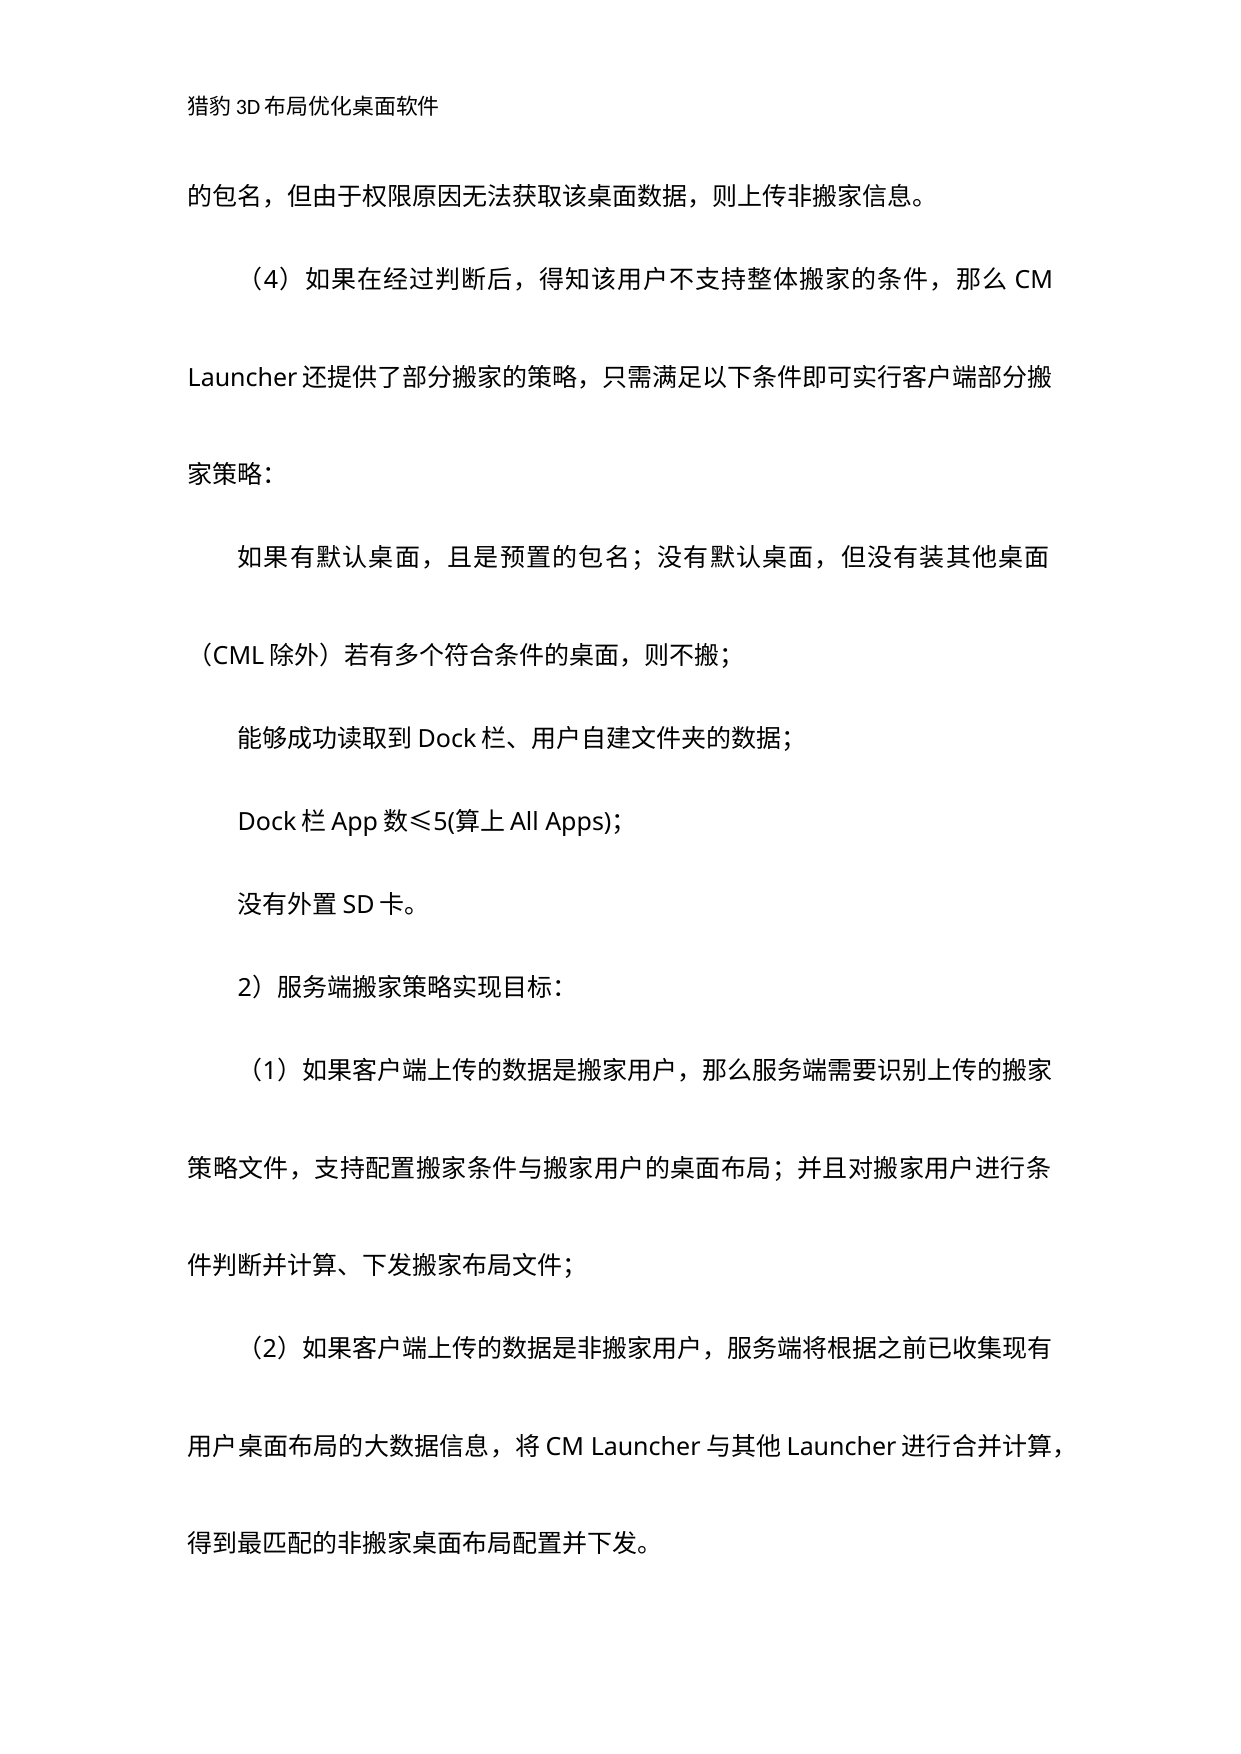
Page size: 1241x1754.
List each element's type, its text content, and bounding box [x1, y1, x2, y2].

text 没有外置SD卡。 [187, 870, 1053, 935]
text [187, 162, 1053, 227]
text 如果有默认桌面，且是预置的包名；没有默认桌面，但没有装其他桌面（CML除外）若有多个符合条件的桌面，则不搬； [187, 523, 1053, 686]
text （1）如果客户端上传的数据是搬家用户，那么服务端需要识别上传的搬家策略文件，支持配置搬家条件与搬家用户的桌面布局；并且对搬家用户进行条件判断并计算、下发搬家布局文件； [187, 1036, 1053, 1296]
text Dock栏App数≤5(算上All Apps)； [187, 787, 1053, 852]
text （4）如果在经过判断后，得知该用户不支持整体搬家的条件，那么CM Launcher还提供了部分搬家的策略，只需满足以下条件即可实行客户端部分搬家策略： [187, 245, 1053, 505]
text 能够成功读取到Dock栏、用户自建文件夹的数据； [187, 704, 1053, 769]
text （2）如果客户端上传的数据是非搬家用户，服务端将根据之前已收集现有用户桌面布局的大数据信息，将CM Launcher与其他Launcher进行合并计算，得到最匹配的非搬家桌面布局配置并下发。 [187, 1314, 1053, 1574]
text 2）服务端搬家策略实现目标： [187, 953, 1053, 1018]
